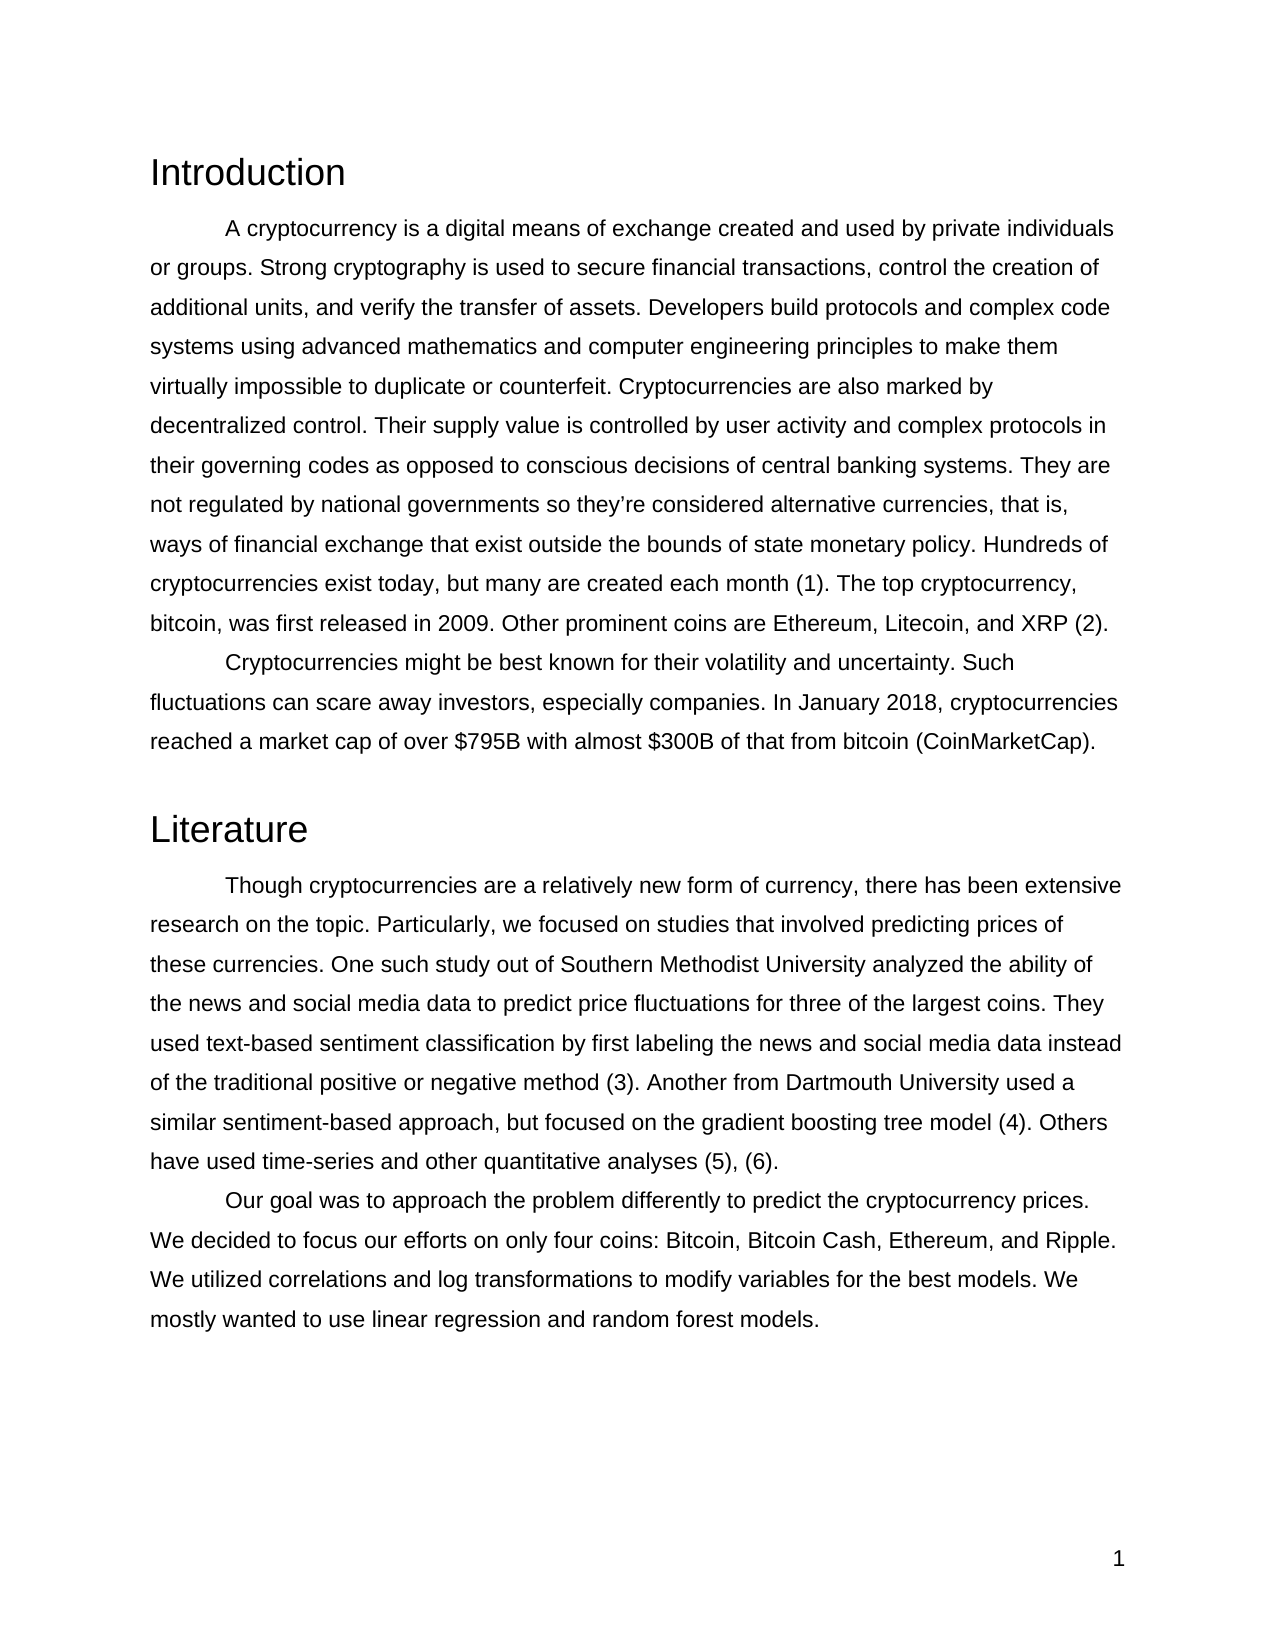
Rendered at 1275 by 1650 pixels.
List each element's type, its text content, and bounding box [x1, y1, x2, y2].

text Though cryptocurrencies are a relatively new form of currency, there has been extensive research on the topic. Particularly, we focused on studies that involved predicting prices of these currencies. One such study out of Southern Methodist University analyzed the ability of the news and social media data to predict price fluctuations for three of the largest coins. They used text-based sentiment classification by first labeling the news and social media data instead of the traditional positive or negative method (3). Another from Dartmouth University used a similar sentiment-based approach, but focused on the gradient boosting tree model (4). Others have used time-series and other quantitative analyses (5), (6). [150, 872, 1125, 1174]
text Literature [150, 807, 1125, 850]
text A cryptocurrency is a digital means of exchange created and used by private individuals or groups. Strong cryptography is used to secure financial transactions, control the creation of additional units, and verify the transfer of assets. Developers build protocols and complex code systems using advanced mathematics and computer engineering principles to make them virtually impossible to duplicate or counterfeit. Cryptocurrencies are also marked by decentralized control. Their supply value is controlled by user activity and complex protocols in their governing codes as opposed to conscious decisions of central banking systems. They are not regulated by national governments so they’re considered alternative currencies, that is, ways of financial exchange that exist outside the bounds of state monetary policy. Hundreds of cryptocurrencies exist today, but many are created each month (1). The top cryptocurrency, bitcoin, was first released in 2009. Other prominent coins are Ethereum, Litecoin, and XRP (2). [150, 215, 1125, 636]
text Cryptocurrencies might be best known for their volatility and uncertainty. Such fluctuations can scare away investors, especially companies. In January 2018, cryptocurrencies reached a market cap of over $795B with almost $300B of that from bitcoin (CoinMarketCap). [150, 649, 1125, 754]
text Introduction [150, 150, 1125, 193]
text Our goal was to approach the problem differently to predict the cryptocurrency prices. We decided to focus our efforts on only four coins: Bitcoin, Bitcoin Cash, Ethereum, and Ripple. We utilized correlations and log transformations to modify variables for the best models. We mostly wanted to use linear regression and random forest models. [150, 1187, 1125, 1332]
